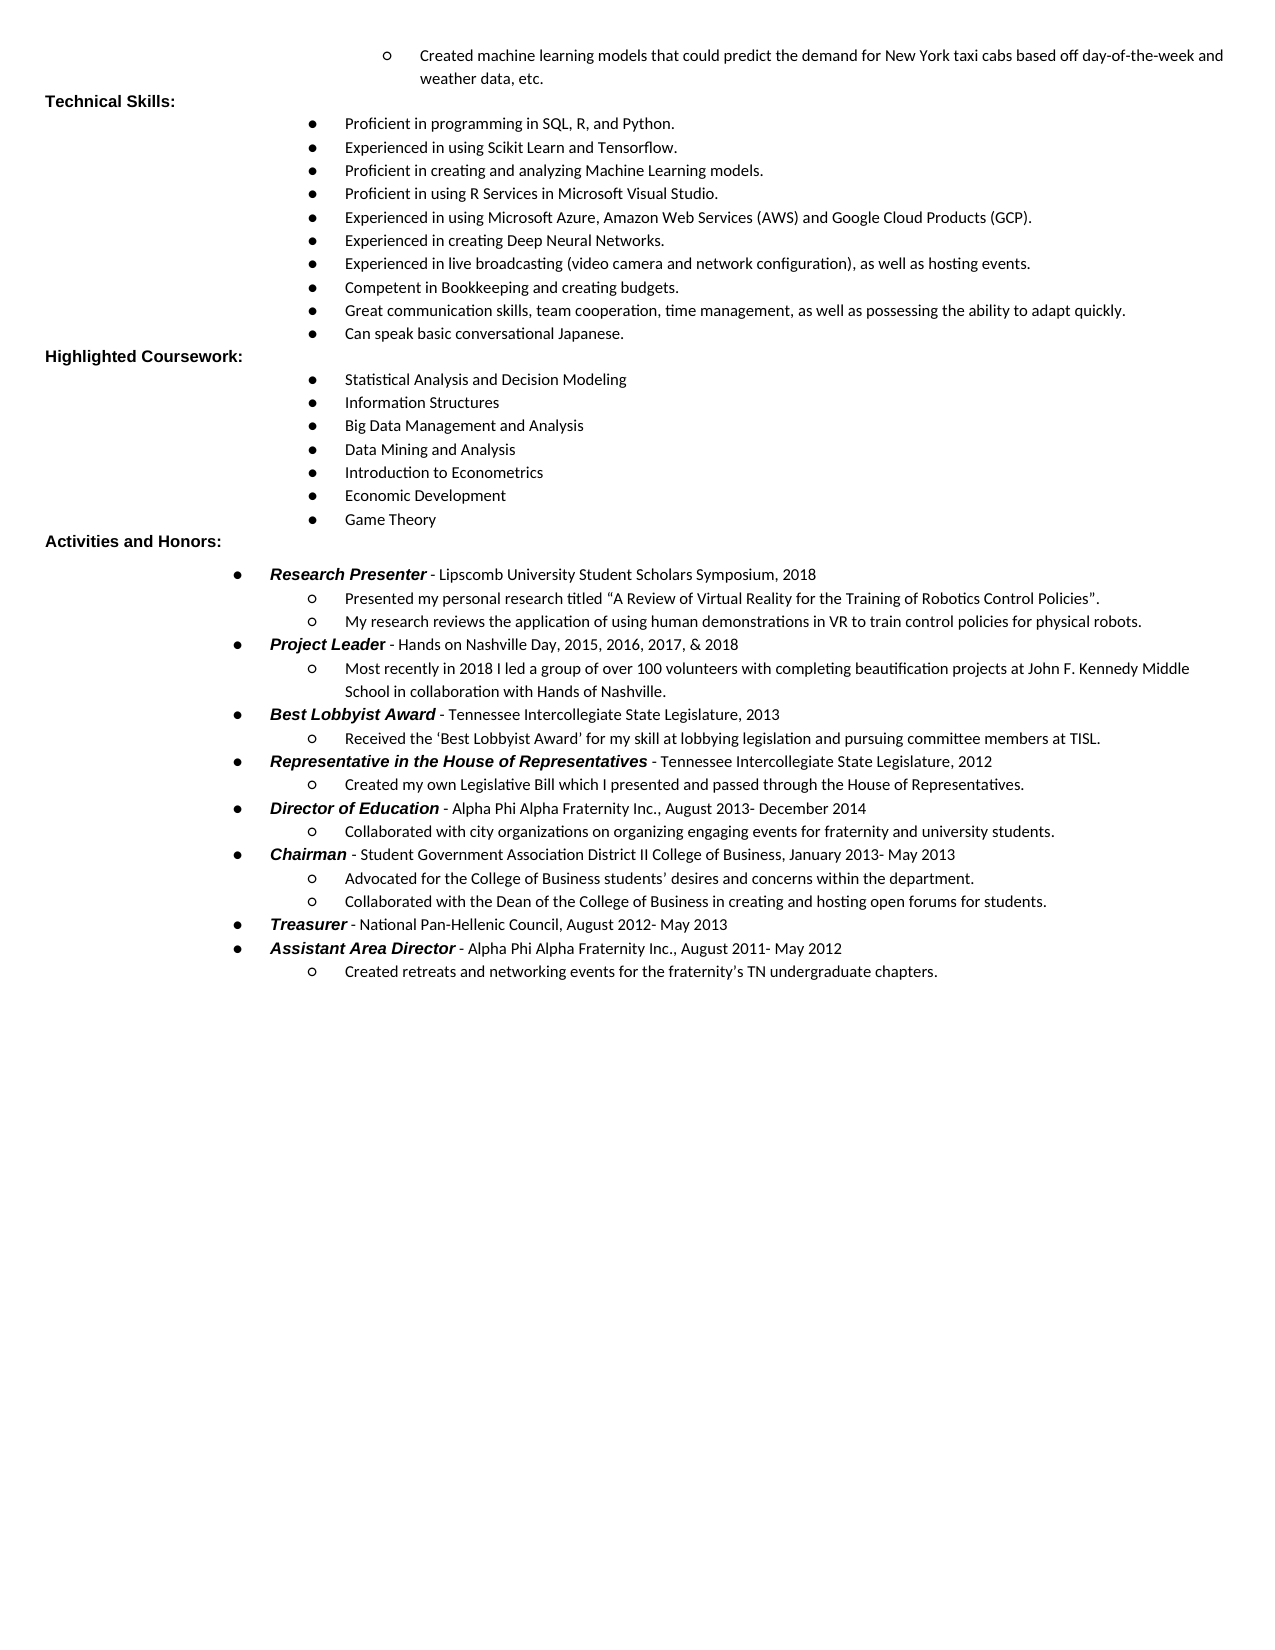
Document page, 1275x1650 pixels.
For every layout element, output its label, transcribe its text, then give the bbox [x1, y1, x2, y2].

list Introduction to Econometrics [307, 462, 1230, 482]
list Created my own Legislative Bill which I presented and passed through the House of Representatives. [307, 774, 1230, 795]
list Presented my personal research titled “A Review of Virtual Reality for the Training of Robotics Control Policies”. [307, 588, 1230, 608]
list Created retreats and networking events for the fraternity’s TN undergraduate chapters. [307, 961, 1230, 982]
list Economic Development [307, 486, 1230, 506]
list Great communication skills, team cooperation, time management, as well as possessing the ability to adapt quickly. [307, 300, 1230, 321]
list Experienced in using Microsoft Azure, Amazon Web Services (AWS) and Google Cloud Products (GCP). [307, 207, 1230, 227]
list Data Mining and Analysis [307, 439, 1230, 459]
text Activities and Honors: [45, 532, 1230, 551]
text Technical Skills: [45, 92, 1230, 111]
list Best Lobbyist Award - Tennessee Intercollegiate State Legislature, 2013 [232, 704, 1230, 725]
list Research Presenter - Lipscomb University Student Scholars Symposium, 2018 [232, 564, 1230, 585]
list Project Leader - Hands on Nashville Day, 2015, 2016, 2017, & 2018 [232, 634, 1230, 655]
list Big Data Management and Analysis [307, 416, 1230, 436]
list My research reviews the application of using human demonstrations in VR to train control policies for physical robots. [307, 611, 1230, 632]
list Most recently in 2018 I led a group of over 100 volunteers with completing beautification projects at John F. Kennedy Middle School in collaboration with Hands of Nashville. [307, 658, 1230, 702]
list Statistical Analysis and Decision Modeling [307, 369, 1230, 389]
list Collaborated with the Dean of the College of Business in creating and hosting open forums for students. [307, 891, 1230, 912]
list Experienced in creating Deep Neural Networks. [307, 230, 1230, 251]
list Experienced in live broadcasting (video camera and network configuration), as well as hosting events. [307, 253, 1230, 274]
list Proficient in programming in SQL, R, and Python. [307, 113, 1230, 134]
list Assistant Area Director - Alpha Phi Alpha Fraternity Inc., August 2011- May 2012 [232, 938, 1230, 958]
list Received the ‘Best Lobbyist Award’ for my skill at lobbying legislation and pursuing committee members at TISL. [307, 728, 1230, 748]
list Proficient in creating and analyzing Machine Learning models. [307, 160, 1230, 181]
list Can speak basic conversational Japanese. [307, 323, 1230, 344]
list Collaborated with city organizations on organizing engaging events for fraternity and university students. [307, 821, 1230, 842]
list Treasurer - National Pan-Hellenic Council, August 2012- May 2013 [232, 914, 1230, 935]
text Highlighted Coursework: [45, 347, 1230, 366]
list Representative in the House of Representatives - Tennessee Intercollegiate State Legislature, 2012 [232, 751, 1230, 772]
list Information Structures [307, 392, 1230, 412]
list Advocated for the College of Business students’ desires and concerns within the department. [307, 868, 1230, 888]
list Director of Education - Alpha Phi Alpha Fraternity Inc., August 2013- December 2014 [232, 798, 1230, 818]
list Game Theory [307, 509, 1230, 529]
list Competent in Bookkeeping and creating budgets. [307, 277, 1230, 297]
list Proficient in using R Services in Microsoft Visual Studio. [307, 183, 1230, 204]
list Created machine learning models that could predict the demand for New York taxi cabs based off day-of-the-week and weather data, etc. [382, 45, 1230, 88]
list Chairman - Student Government Association District II College of Business, January 2013- May 2013 [232, 844, 1230, 865]
list Experienced in using Scikit Learn and Tensorflow. [307, 137, 1230, 157]
